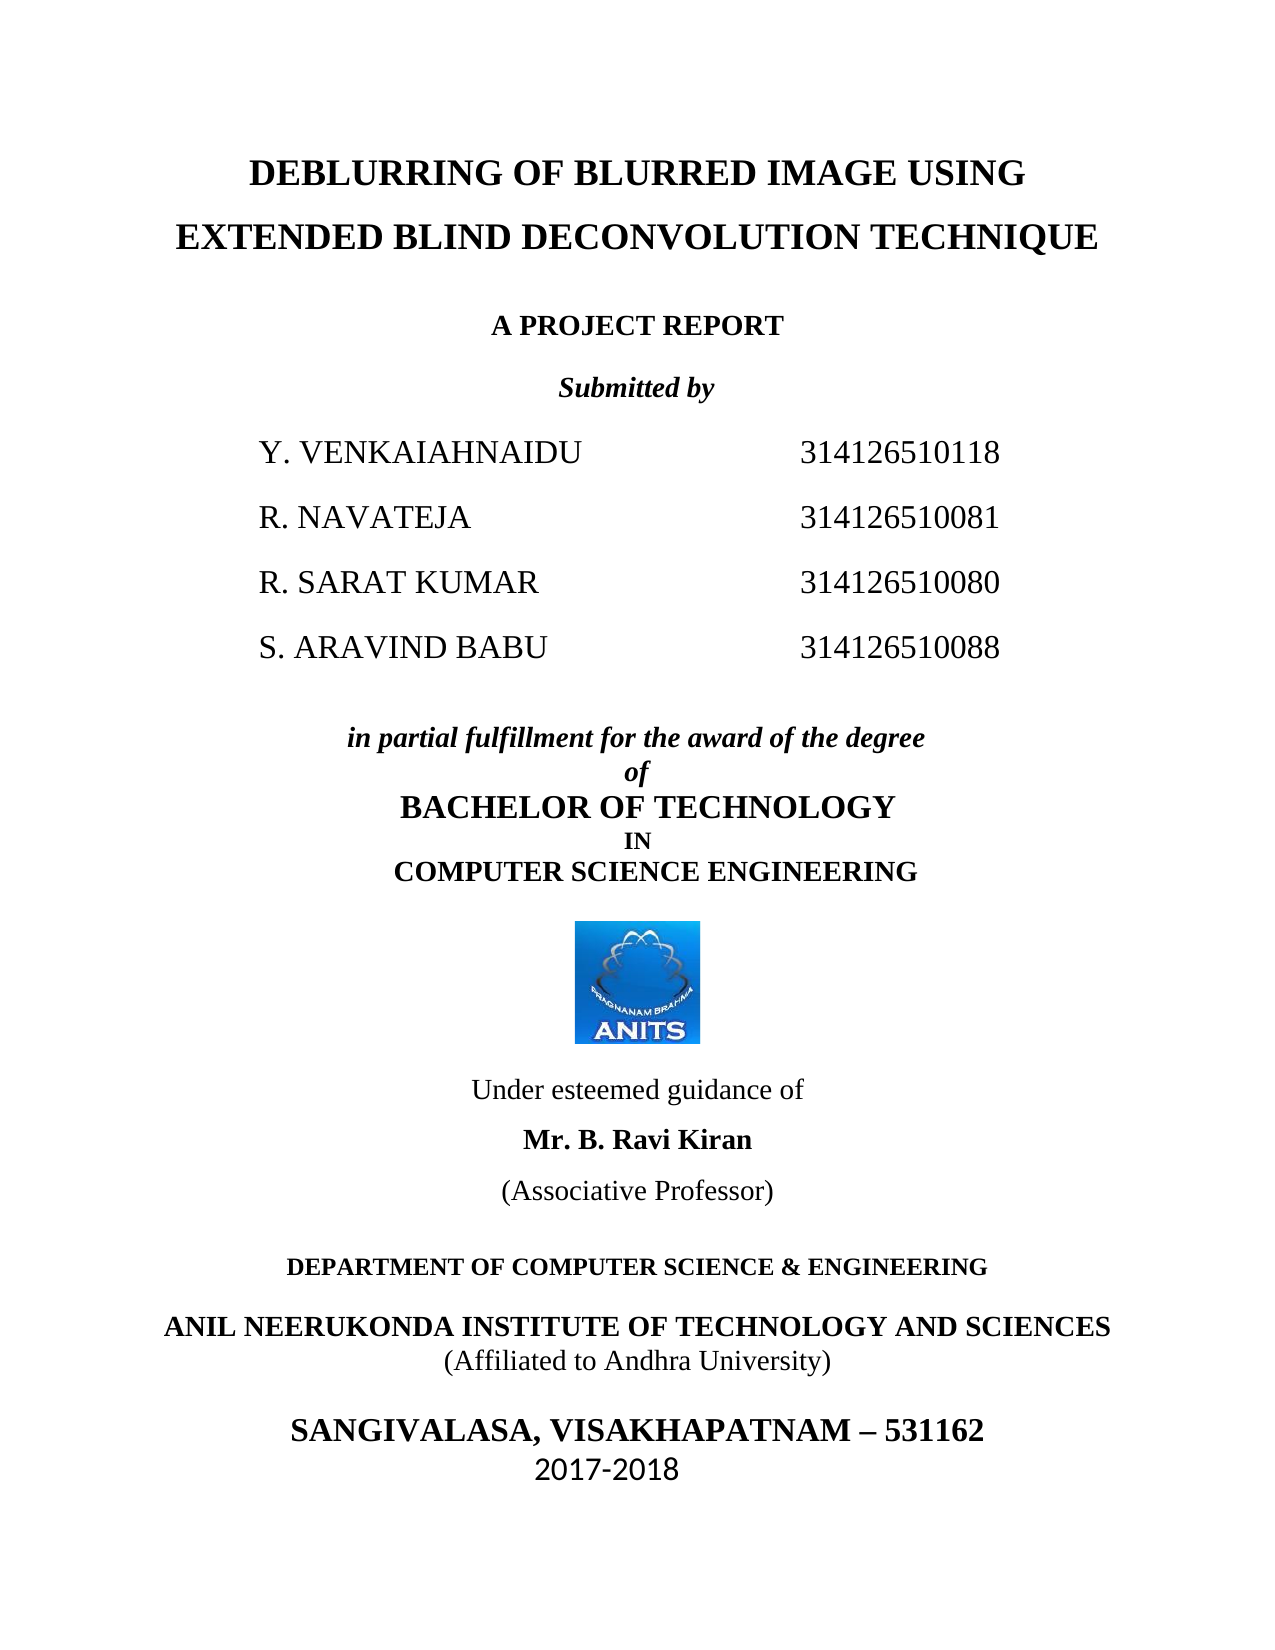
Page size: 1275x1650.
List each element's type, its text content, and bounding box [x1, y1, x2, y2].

text 2017-2018 [150, 1448, 1125, 1489]
text (Affiliated to Andhra University) [150, 1343, 1125, 1376]
text ANIL NEERUKONDA INSTITUTE OF TECHNOLOGY AND SCIENCES [150, 1309, 1125, 1343]
text IN [150, 826, 1125, 854]
text COMPUTER SCIENCE ENGINEERING [150, 854, 1125, 888]
text R. SARAT KUMAR 314126510080 [150, 562, 1125, 601]
text Mr. B. Ravi Kiran [150, 1122, 1125, 1156]
text R. NAVATEJA 314126510081 [150, 498, 1125, 536]
text Submitted by [150, 370, 1125, 404]
text of [150, 754, 1125, 787]
text BACHELOR OF TECHNOLOGY [150, 787, 1125, 826]
text DEBLURRING OF BLURRED IMAGE USING EXTENDED BLIND DECONVOLUTION TECHNIQUE [150, 150, 1125, 258]
text (Associative Professor) [150, 1173, 1125, 1206]
text in partial fulfillment for the award of the degree [150, 720, 1125, 754]
text A PROJECT REPORT [150, 308, 1125, 342]
text SANGIVALASA, VISAKHAPATNAM – 531162 [150, 1410, 1125, 1448]
picture [574, 921, 701, 1044]
text S. ARAVIND BABU 314126510088 [150, 627, 1125, 666]
text Y. VENKAIAHNAIDU 314126510118 [150, 433, 1125, 471]
text Under esteemed guidance of [150, 1072, 1125, 1106]
text DEPARTMENT OF COMPUTER SCIENCE & ENGINEERING [150, 1252, 1125, 1281]
